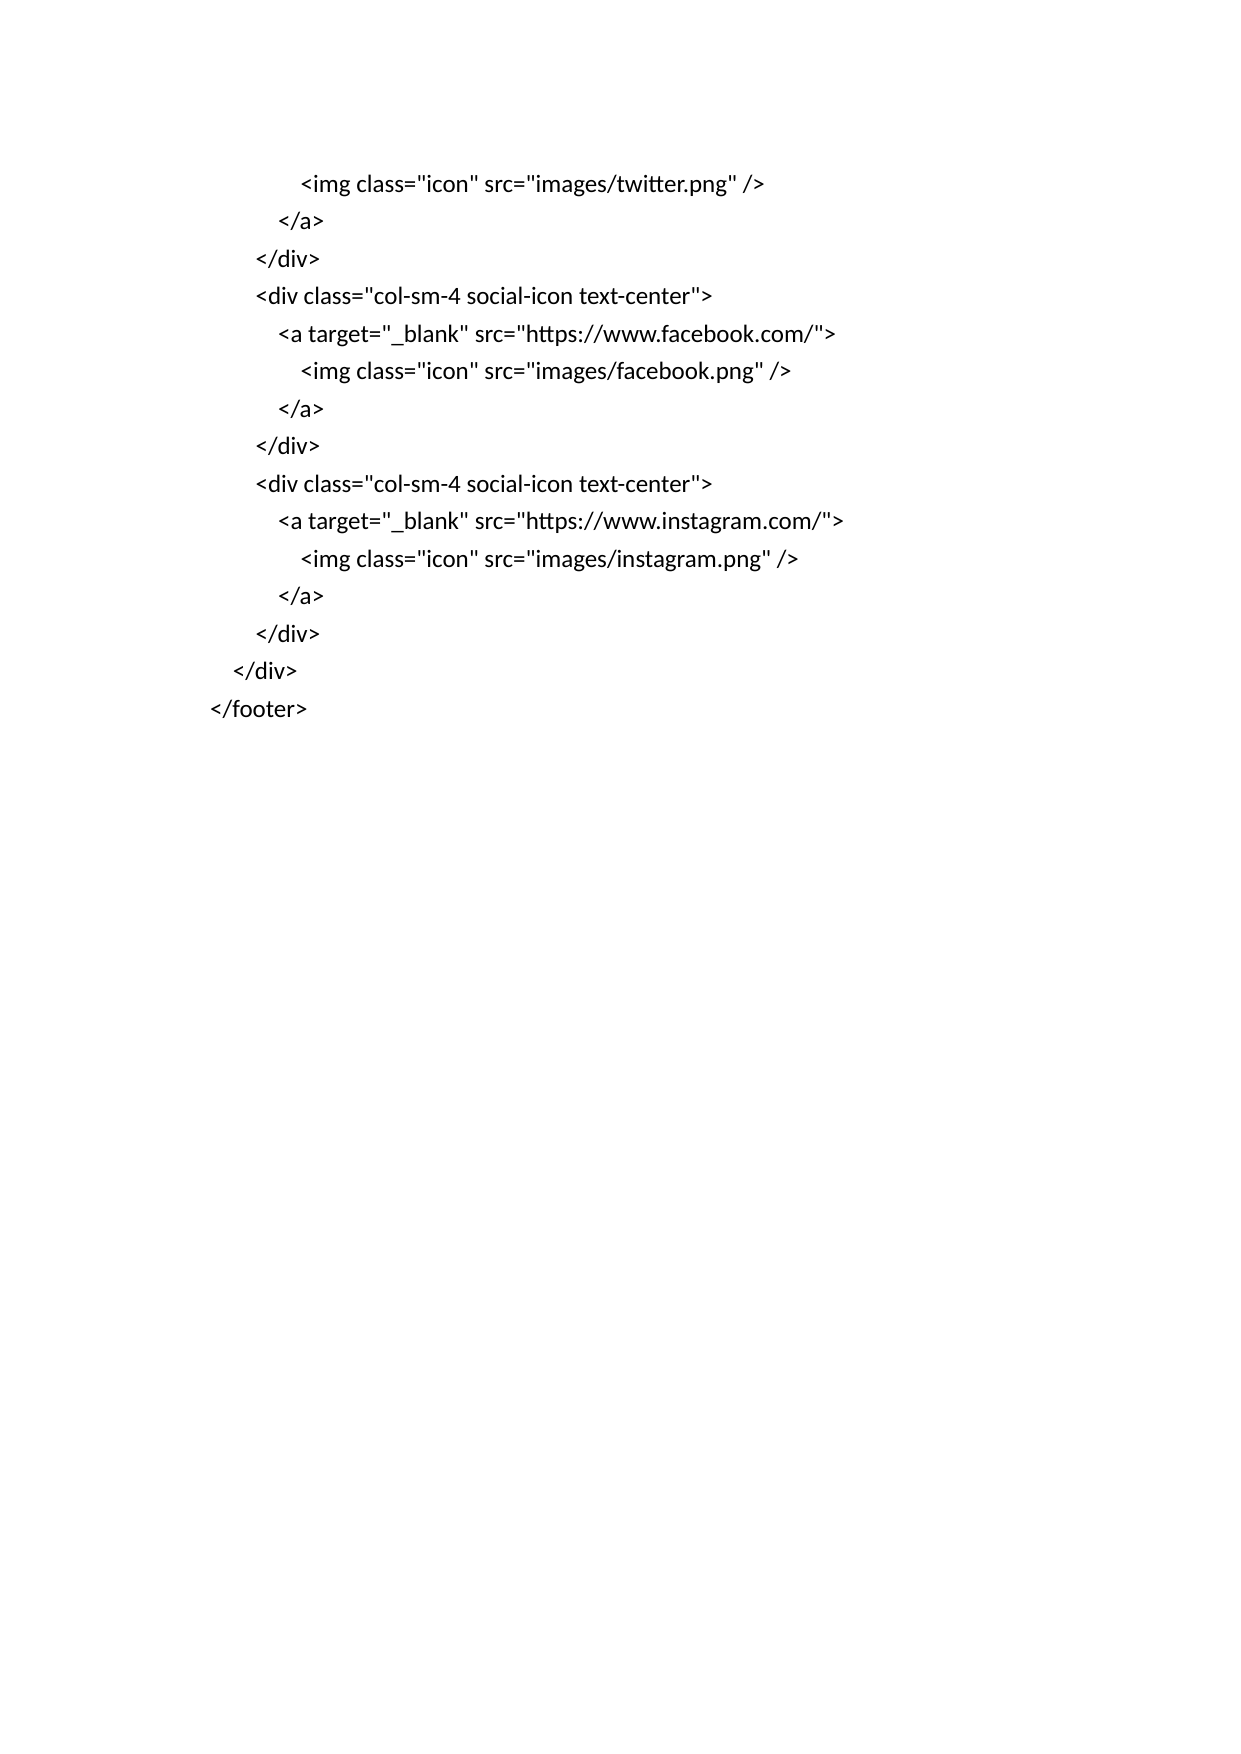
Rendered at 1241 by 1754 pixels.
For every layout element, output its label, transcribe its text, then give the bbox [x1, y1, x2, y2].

text <img class="icon" src="images/instagram.png" /> [187, 539, 1053, 577]
text </a> [187, 389, 1053, 427]
text <img class="icon" src="images/facebook.png" /> [187, 352, 1053, 389]
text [187, 277, 1053, 314]
text <div class="col-sm-4 social-icon text-center"> [187, 464, 1053, 502]
text </footer> [187, 689, 1053, 727]
text </a> [187, 577, 1053, 614]
text </div> [187, 427, 1053, 464]
text </div> [187, 614, 1053, 652]
text <img class="icon" src="images/twitter.png" /> [187, 164, 1053, 202]
text </div> [187, 239, 1053, 277]
text <a target="_blank" src="https://www.facebook.com/"> [187, 314, 1053, 352]
text </a> [187, 202, 1053, 239]
text </div> [187, 652, 1053, 689]
text <a target="_blank" src="https://www.instagram.com/"> [187, 502, 1053, 539]
